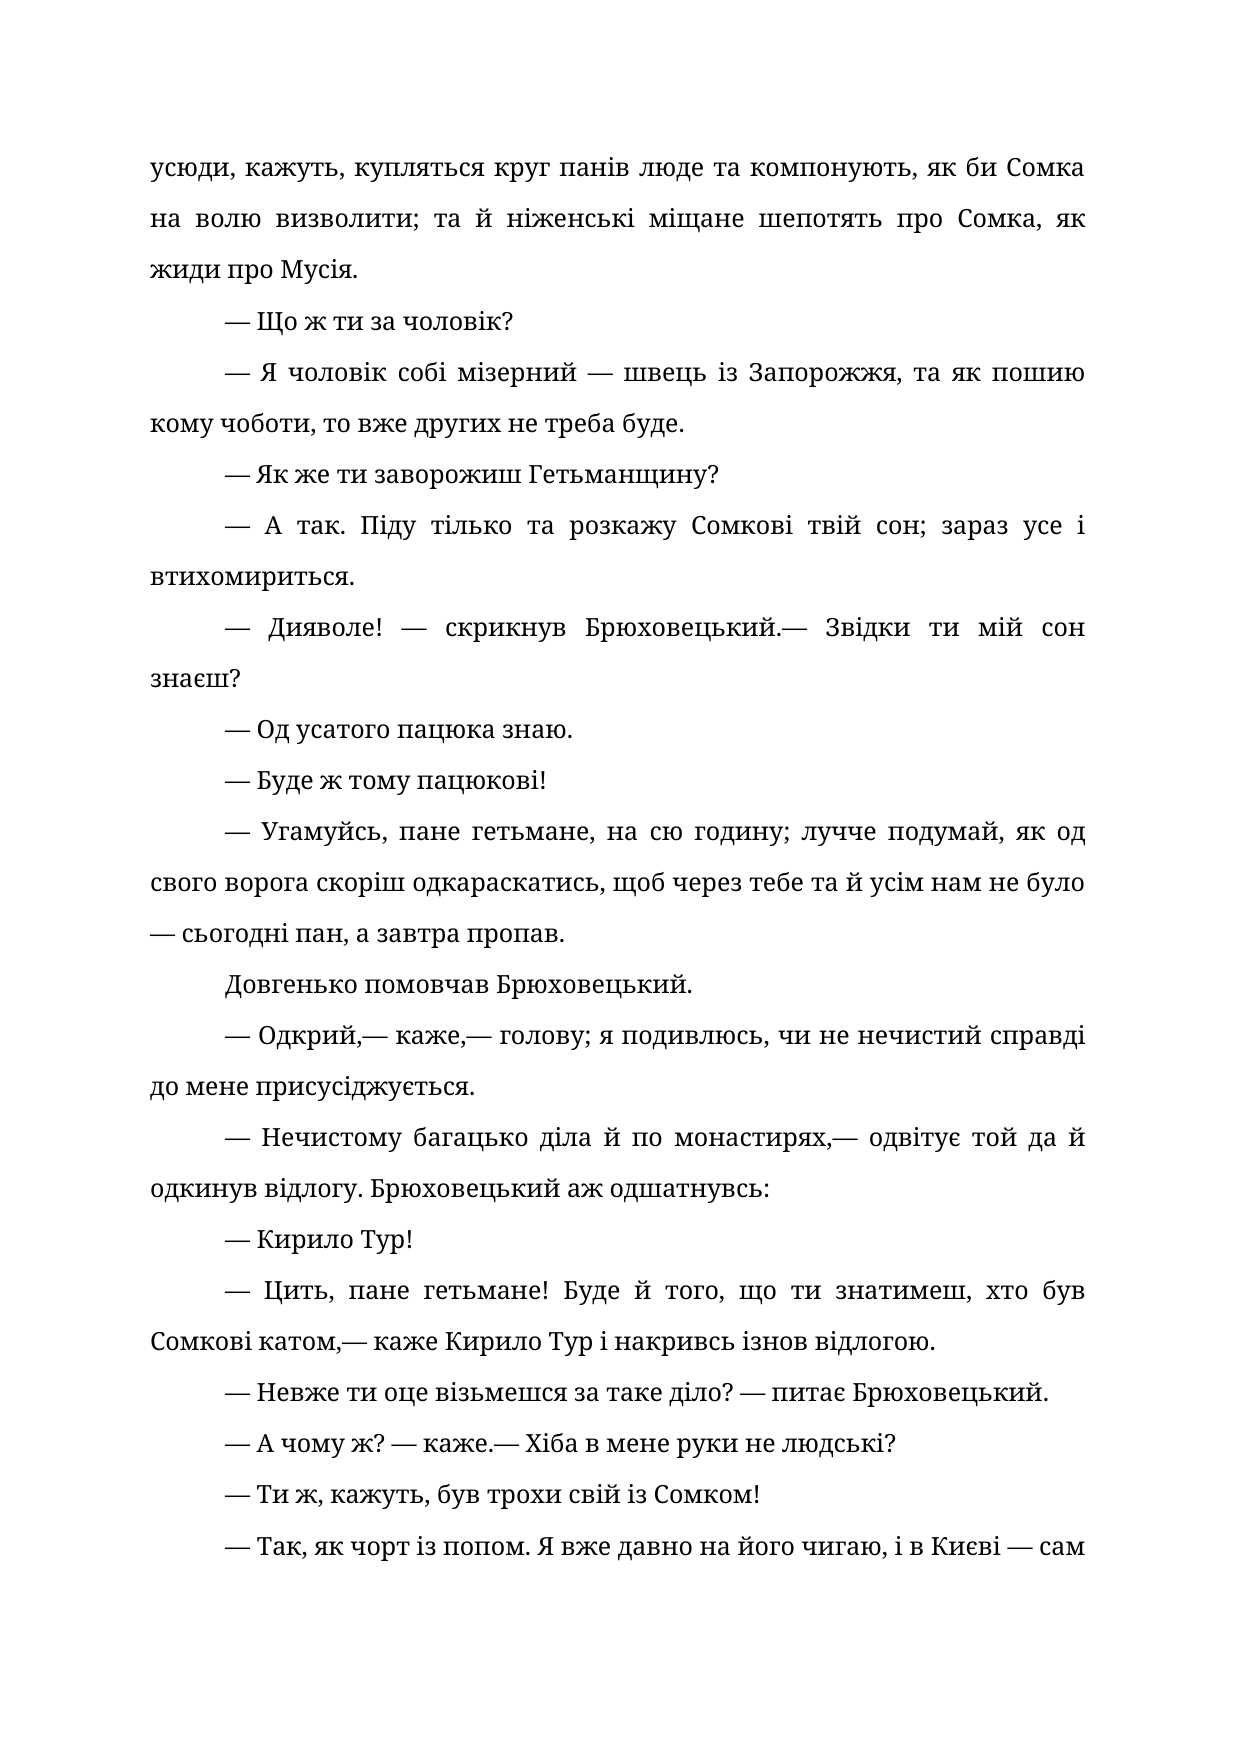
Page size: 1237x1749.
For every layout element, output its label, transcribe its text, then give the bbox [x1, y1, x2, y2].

text Довгенько помовчав Брюховецький. [150, 967, 1086, 1001]
text — Я чоловік собі мізерний — швець із Запорожжя, та як пошию кому чоботи, то вже других не треба буде. [150, 354, 1086, 439]
text — А так. Піду тілько та розкажу Сомкові твій сон; зараз усе і втихомириться. [150, 507, 1086, 592]
text — Що ж ти за чоловік? [150, 303, 1086, 337]
text — Дияволе! — скрикнув Брюховецький.— Звідки ти мій сон знаєш? [150, 609, 1086, 694]
text — Од усатого пацюка знаю. [150, 711, 1086, 746]
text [150, 1528, 1086, 1562]
text — Ти ж, кажуть, був трохи свій із Сомком! [150, 1477, 1086, 1511]
text — А чому ж? — каже.— Хіба в мене руки не людські? [150, 1426, 1086, 1460]
text — Кирило Тур! [150, 1222, 1086, 1256]
text — Невже ти оце візьмешся за таке діло? — питає Брюховецький. [150, 1375, 1086, 1409]
text — Цить, пане гетьмане! Буде й того, що ти знатимеш, хто був Сомкові катом,— каже Кирило Тур і накривсь ізнов відлогою. [150, 1273, 1086, 1358]
text — Одкрий,— каже,— голову; я подивлюсь, чи не нечистий справді до мене присусіджується. [150, 1018, 1086, 1103]
text — Угамуйсь, пане гетьмане, на сю годину; лучче подумай, як од свого ворога скоріш одкараскатись, щоб через тебе та й усім нам не було — сьогодні пан, а завтра пропав. [150, 813, 1086, 950]
text — Як же ти заворожиш Гетьманщину? [150, 456, 1086, 490]
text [150, 150, 1086, 286]
text — Буде ж тому пацюкові! [150, 762, 1086, 797]
text — Нечистому багацько діла й по монастирях,— одвітує той да й одкинув відлогу. Брюховецький аж одшатнувсь: [150, 1120, 1086, 1205]
